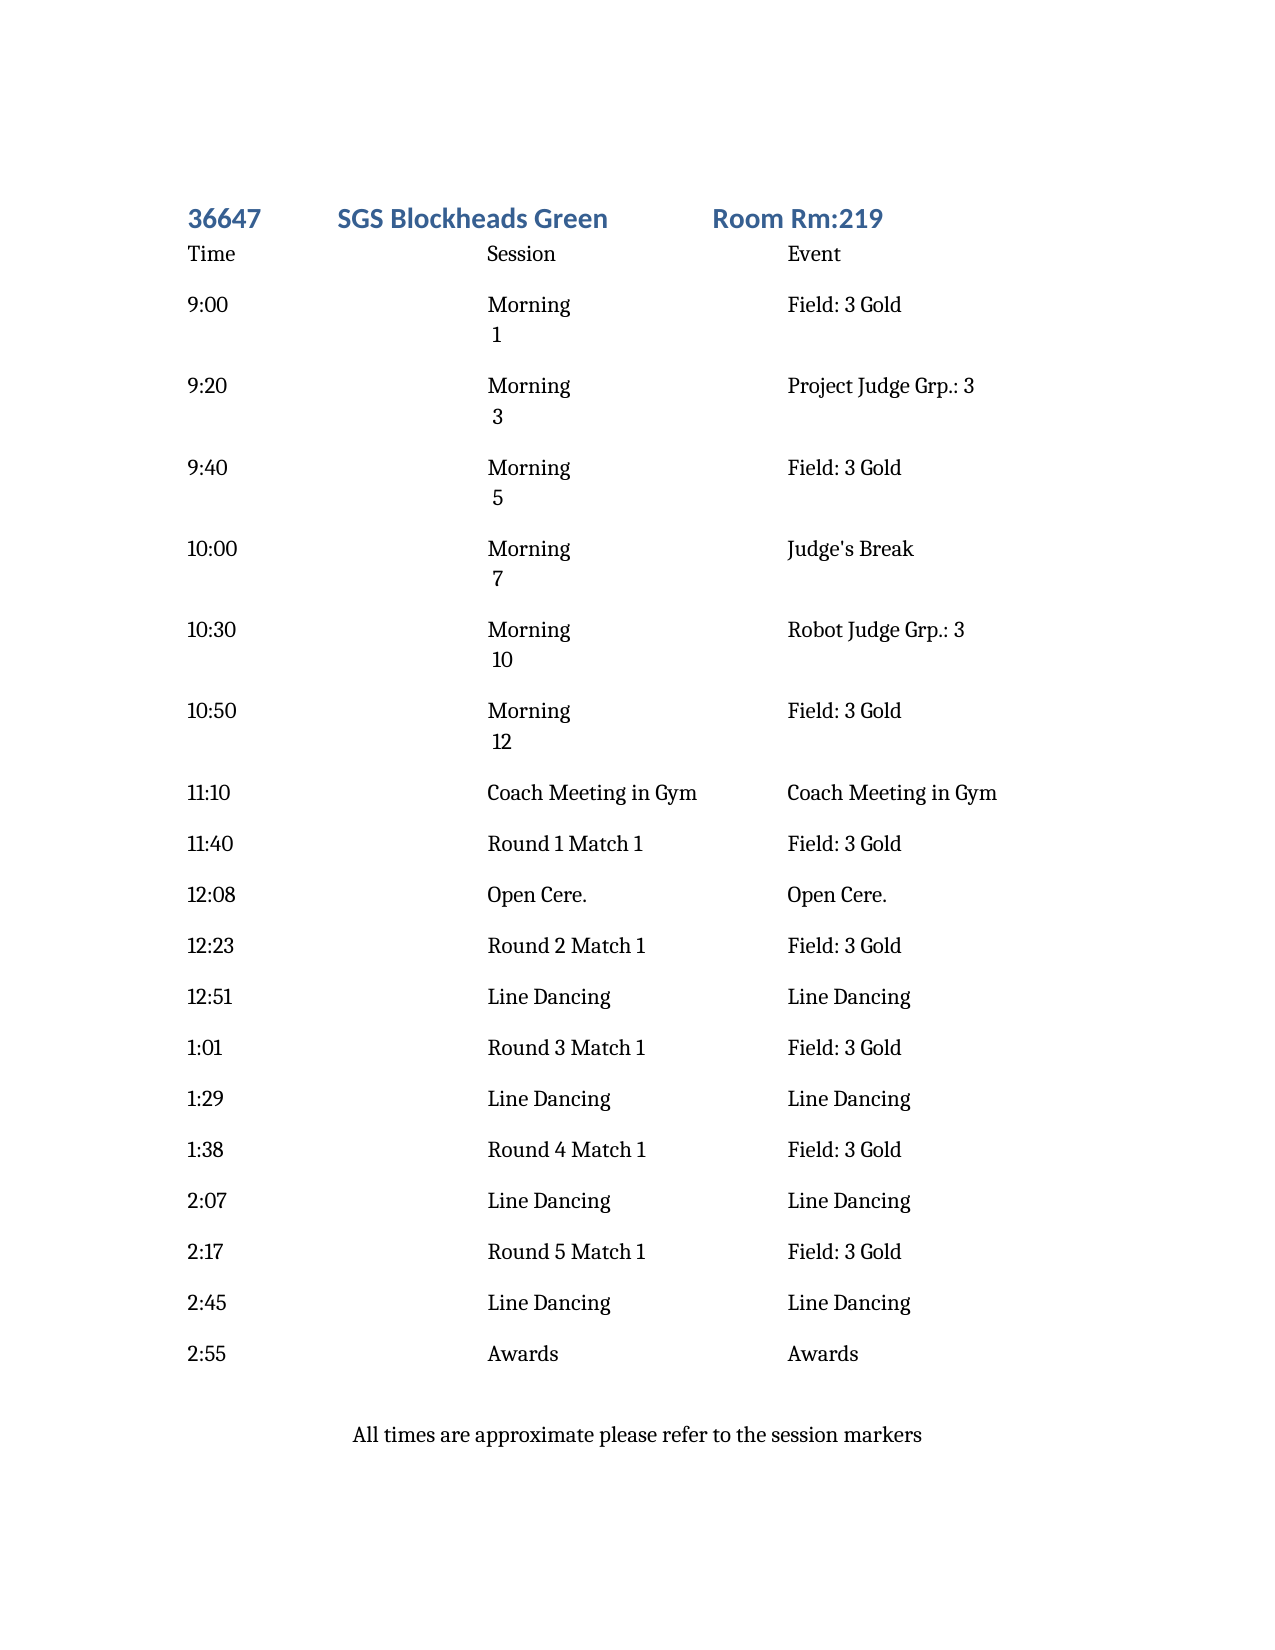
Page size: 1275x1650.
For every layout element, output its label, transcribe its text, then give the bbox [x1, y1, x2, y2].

table_cell Field: 3 Gold [776, 831, 1076, 882]
table_cell Field: 3 Gold [776, 933, 1076, 984]
table_cell 9:40 [176, 455, 476, 536]
table_cell 9:00 [176, 292, 476, 373]
table_cell 1:38 [176, 1137, 476, 1188]
table_cell Line Dancing [776, 1290, 1076, 1341]
table_cell Field: 3 Gold [776, 292, 1076, 373]
table_cell Line Dancing [476, 1188, 776, 1239]
table_cell 1:01 [176, 1035, 476, 1086]
table_cell Round 2 Match 1 [476, 933, 776, 984]
table_cell Open Cere. [776, 882, 1076, 933]
table_cell Open Cere. [476, 882, 776, 933]
table_cell Line Dancing [776, 984, 1076, 1035]
table_cell 12:08 [176, 882, 476, 933]
table_cell Field: 3 Gold [776, 1137, 1076, 1188]
table_cell 11:10 [176, 780, 476, 831]
table_cell Coach Meeting in Gym [476, 780, 776, 831]
table_cell 9:20 [176, 373, 476, 454]
table_cell Judge's Break [776, 536, 1076, 617]
table_cell Field: 3 Gold [776, 1239, 1076, 1290]
table_cell Project Judge Grp.: 3 [776, 373, 1076, 454]
table_cell Morning 12 [476, 698, 776, 779]
table_cell 12:51 [176, 984, 476, 1035]
table_cell Round 3 Match 1 [476, 1035, 776, 1086]
table_cell 2:17 [176, 1239, 476, 1290]
table_cell 1:29 [176, 1086, 476, 1137]
table_cell Round 1 Match 1 [476, 831, 776, 882]
table_cell Awards [476, 1341, 776, 1392]
table_cell Morning 1 [476, 292, 776, 373]
table_cell Line Dancing [476, 1086, 776, 1137]
text All times are approximate please refer to the session markers [187, 1392, 1087, 1448]
table_cell Line Dancing [476, 984, 776, 1035]
table_cell Morning 10 [476, 617, 776, 698]
table_header Event [776, 241, 1076, 292]
table_cell 11:40 [176, 831, 476, 882]
table_cell 2:07 [176, 1188, 476, 1239]
table_cell 2:55 [176, 1341, 476, 1392]
table_cell Field: 3 Gold [776, 698, 1076, 779]
table_cell Morning 7 [476, 536, 776, 617]
table_cell Round 5 Match 1 [476, 1239, 776, 1290]
table_cell 10:30 [176, 617, 476, 698]
table_cell 10:00 [176, 536, 476, 617]
table_cell Morning 5 [476, 455, 776, 536]
table_cell Robot Judge Grp.: 3 [776, 617, 1076, 698]
table_cell Line Dancing [776, 1188, 1076, 1239]
table_cell 12:23 [176, 933, 476, 984]
table_cell Round 4 Match 1 [476, 1137, 776, 1188]
table_cell 10:50 [176, 698, 476, 779]
subtitle 36647 SGS Blockheads Green Room Rm:219 [187, 200, 1087, 236]
table_header Session [476, 241, 776, 292]
table_cell 2:45 [176, 1290, 476, 1341]
table_cell Coach Meeting in Gym [776, 780, 1076, 831]
table_cell Morning 3 [476, 373, 776, 454]
table_header Time [176, 241, 476, 292]
table_cell Awards [776, 1341, 1076, 1392]
table_cell Field: 3 Gold [776, 455, 1076, 536]
table_cell Line Dancing [776, 1086, 1076, 1137]
table_cell Line Dancing [476, 1290, 776, 1341]
table_cell Field: 3 Gold [776, 1035, 1076, 1086]
